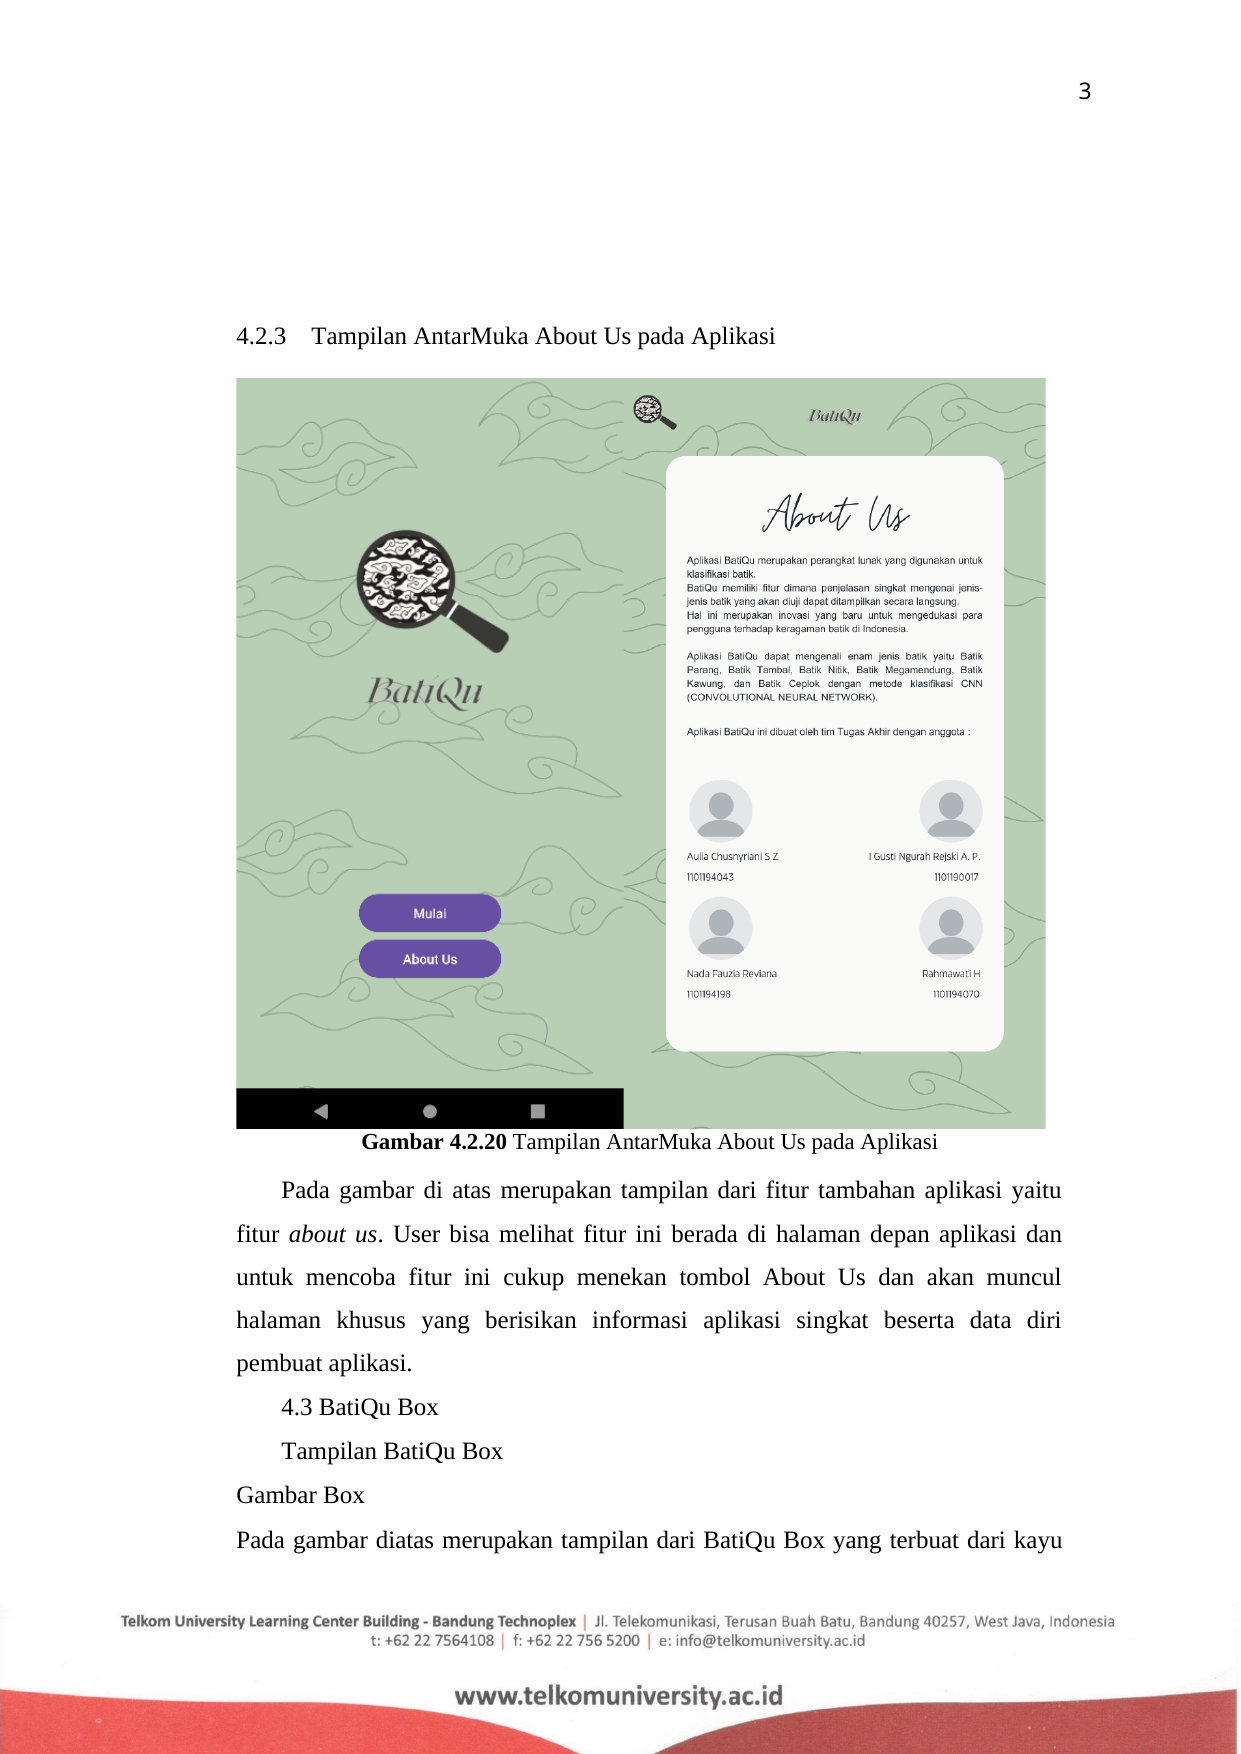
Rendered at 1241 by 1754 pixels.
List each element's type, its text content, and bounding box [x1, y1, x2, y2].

text 4.3 BatiQu Box [236, 1392, 1063, 1421]
picture [236, 378, 1046, 1129]
text Gambar Box [236, 1481, 1063, 1509]
picture [0, 1601, 1238, 1754]
text Tampilan BatiQu Box [236, 1436, 1063, 1465]
list Tampilan AntarMuka About Us pada Aplikasi [236, 321, 1063, 350]
text Pada gambar di atas merupakan tampilan dari fitur tambahan aplikasi yaitu fitur about us. User bisa melihat fitur ini berada di halaman depan aplikasi dan untuk mencoba fitur ini cukup menekan tombol About Us dan akan muncul halaman khusus yang berisikan informasi aplikasi singkat beserta data diri pembuat aplikasi. [236, 1176, 1063, 1377]
